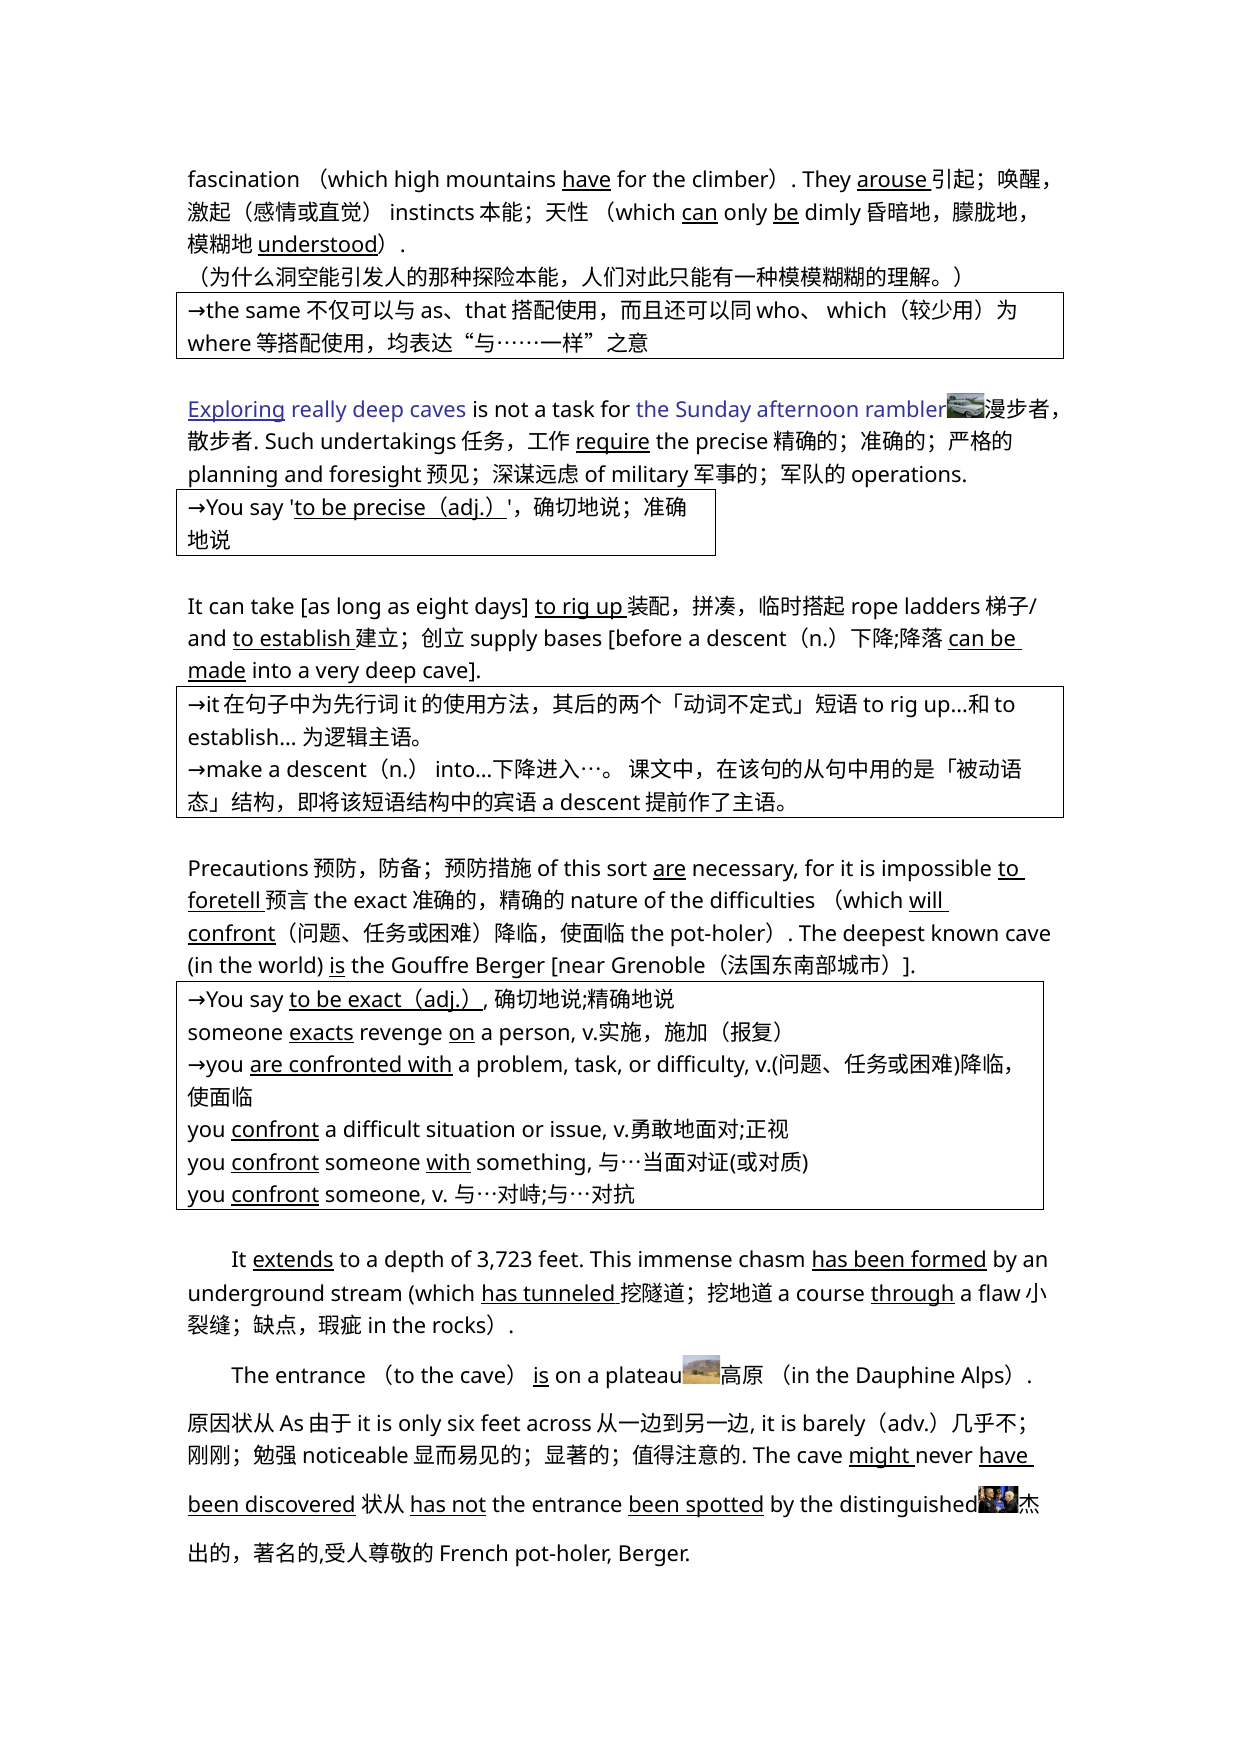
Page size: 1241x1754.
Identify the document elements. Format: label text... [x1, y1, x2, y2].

text The entrance （to the cave） is on a plateau高原 （in the Dauphine Alps）. 原因状从As由于 it is only six feet across从一边到另一边, it is barely（adv.）几乎不；刚刚；勉强 noticeable显而易见的；显著的；值得注意的. The cave might never have been discovered 状从has not the entrance been spotted by the distinguished杰出的，著名的,受人尊敬的 French pot-holer, Berger. [187, 1340, 1053, 1568]
table_header →it在句子中为先行词it的使用方法，其后的两个「动词不定式」短语to rig up…和to establish… 为逻辑主语。 →make a descent（n.） into…下降进入…。 课文中，在该句的从句中用的是「被动语态」结构，即将该短语结构中的宾语a descent提前作了主语。 [177, 687, 1063, 817]
text Exploring really deep caves is not a task for the Sunday afternoon rambler漫步者，散步者. Such undertakings任务，工作 require the precise精确的；准确的；严格的 planning and foresight预见；深谋远虑 of military军事的；军队的 operations. [187, 392, 1053, 489]
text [187, 162, 1053, 259]
picture [978, 1486, 1019, 1513]
text It extends to a depth of 3,723 feet. This immense chasm has been formed by an underground stream (which has tunneled挖隧道；挖地道 a course through a flaw小裂缝；缺点，瑕疵 in the rocks）. [187, 1243, 1053, 1340]
text It can take [as long as eight days] to rig up装配，拼凑，临时搭起 rope ladders梯子/ and to establish建立；创立 supply bases [before a descent（n.）下降;降落 can be made into a very deep cave]. [187, 589, 1053, 686]
text （为什么洞空能引发人的那种探险本能，人们对此只能有一种模模糊糊的理解。） [187, 259, 1053, 292]
table_header →You say 'to be precise（adj.）'，确切地说；准确地说 [177, 490, 715, 555]
picture [682, 1355, 721, 1384]
table_header →the same 不仅可以与as、that搭配使用，而且还可以同who、 which（较少用）为where等搭配使用，均表达“与……一样”之意 [177, 293, 1063, 358]
table_header →You say to be exact（adj.）, 确切地说;精确地说 someone exacts revenge on a person, v.实施，施加（报复） →you are confronted with a problem, task, or difficulty, v.(问题、任务或困难)降临，使面临 you confront a difficult situation or issue, v.勇敢地面对;正视 you confront someone with something, 与…当面对证(或对质) you confront someone, v. 与…对峙;与…对抗 [177, 982, 1043, 1209]
picture [946, 393, 985, 418]
text Precautions预防，防备；预防措施 of this sort are necessary, for it is impossible to foretell预言 the exact准确的，精确的 nature of the difficulties （which will confront（问题、任务或困难）降临，使面临 the pot-holer）. The deepest known cave (in the world) is the Gouffre Berger [near Grenoble（法国东南部城市）]. [187, 851, 1053, 981]
